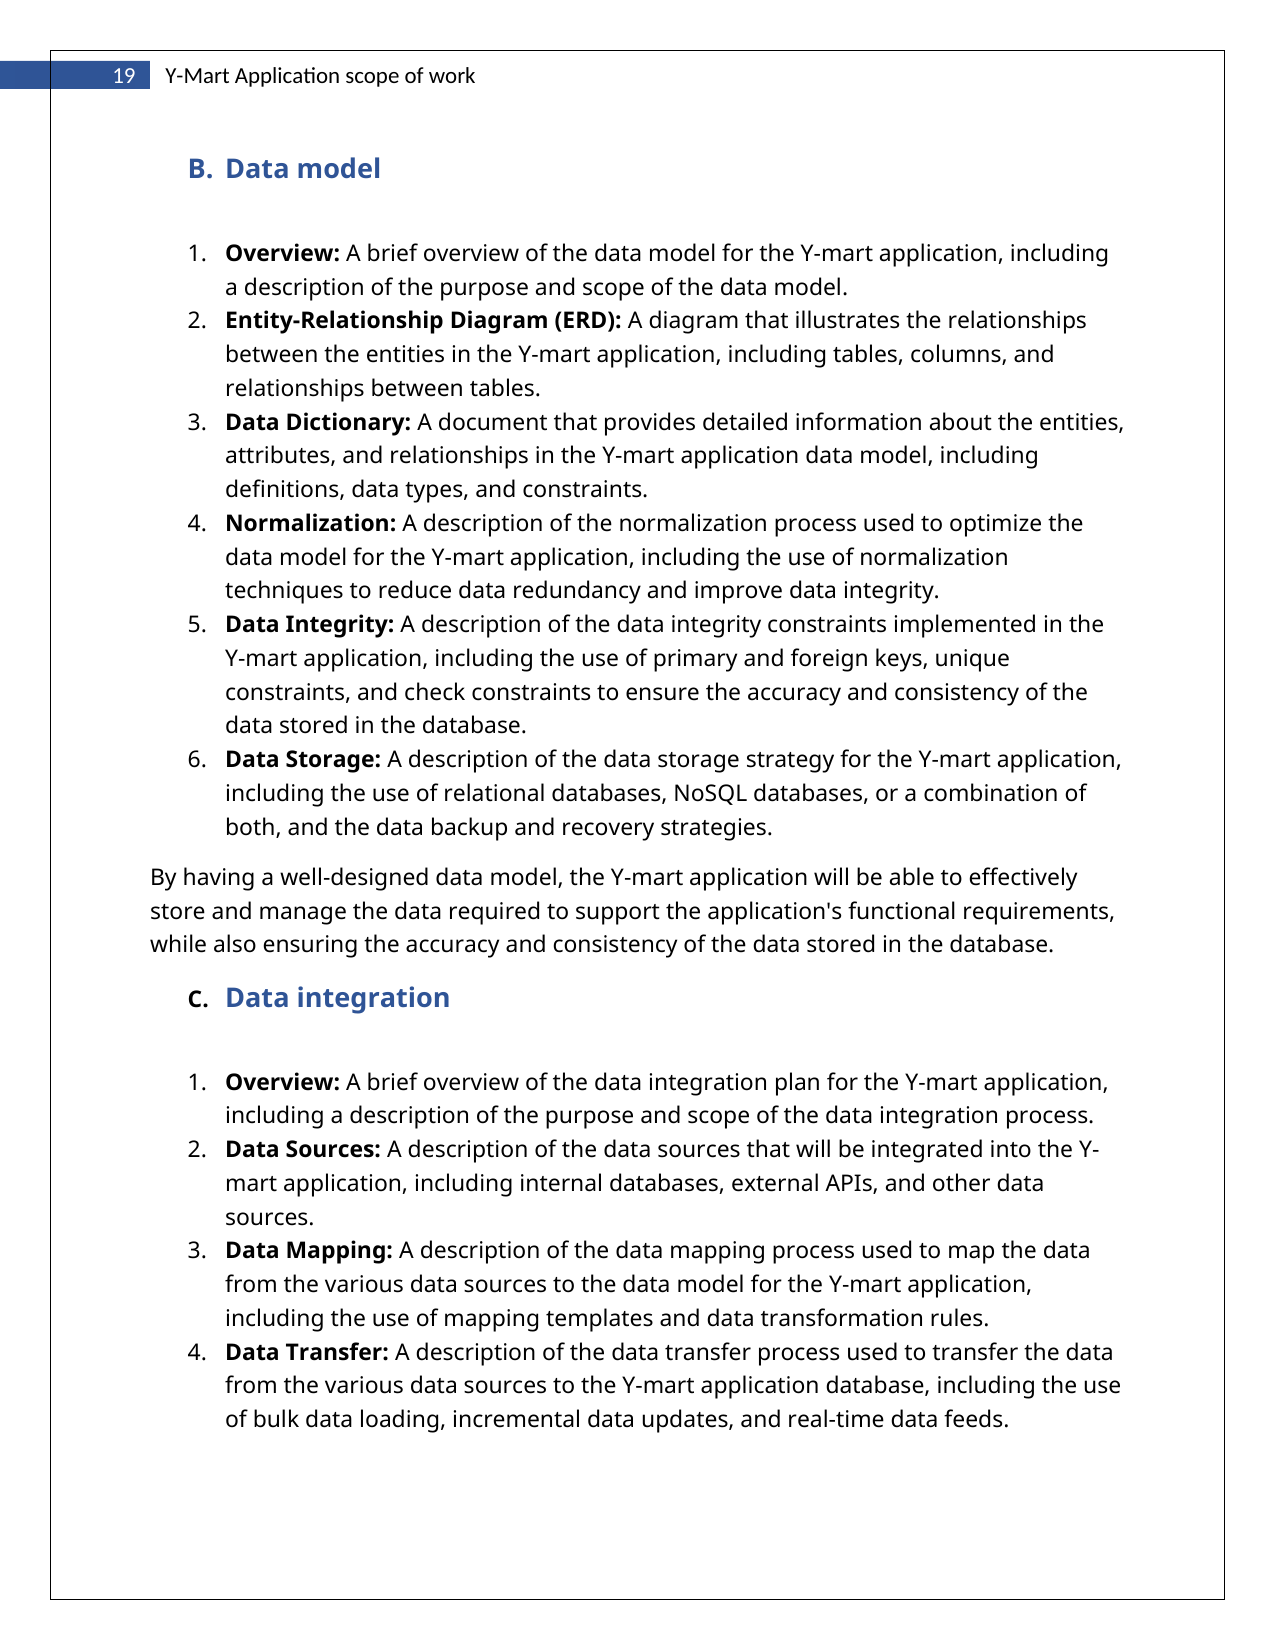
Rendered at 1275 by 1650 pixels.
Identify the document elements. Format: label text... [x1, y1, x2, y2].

list Data Integrity: A description of the data integrity constraints implemented in the Y-mart application, including the use of primary and foreign keys, unique constraints, and check constraints to ensure the accuracy and consistency of the data stored in the database. [187, 608, 1125, 740]
list Data Sources: A description of the data sources that will be integrated into the Y-mart application, including internal databases, external APIs, and other data sources. [187, 1133, 1125, 1232]
text By having a well-designed data model, the Y-mart application will be able to effectively store and manage the data required to support the application's functional requirements, while also ensuring the accuracy and consistency of the data stored in the database. [150, 861, 1125, 959]
subtitle Data integration [187, 979, 1125, 1016]
subtitle Data model [187, 150, 1125, 187]
list Data Transfer: A description of the data transfer process used to transfer the data from the various data sources to the Y-mart application database, including the use of bulk data loading, incremental data updates, and real-time data feeds. [187, 1335, 1125, 1434]
list Normalization: A description of the normalization process used to optimize the data model for the Y-mart application, including the use of normalization techniques to reduce data redundancy and improve data integrity. [187, 507, 1125, 605]
list Data Storage: A description of the data storage strategy for the Y-mart application, including the use of relational databases, NoSQL databases, or a combination of both, and the data backup and recovery strategies. [187, 743, 1125, 842]
list Data Dictionary: A document that provides detailed information about the entities, attributes, and relationships in the Y-mart application data model, including definitions, data types, and constraints. [187, 405, 1125, 504]
list Entity-Relationship Diagram (ERD): A diagram that illustrates the relationships between the entities in the Y-mart application, including tables, columns, and relationships between tables. [187, 304, 1125, 403]
list Overview: A brief overview of the data model for the Y-mart application, including a description of the purpose and scope of the data model. [187, 237, 1125, 302]
list Data Mapping: A description of the data mapping process used to map the data from the various data sources to the data model for the Y-mart application, including the use of mapping templates and data transformation rules. [187, 1234, 1125, 1333]
list Overview: A brief overview of the data integration plan for the Y-mart application, including a description of the purpose and scope of the data integration process. [187, 1065, 1125, 1130]
